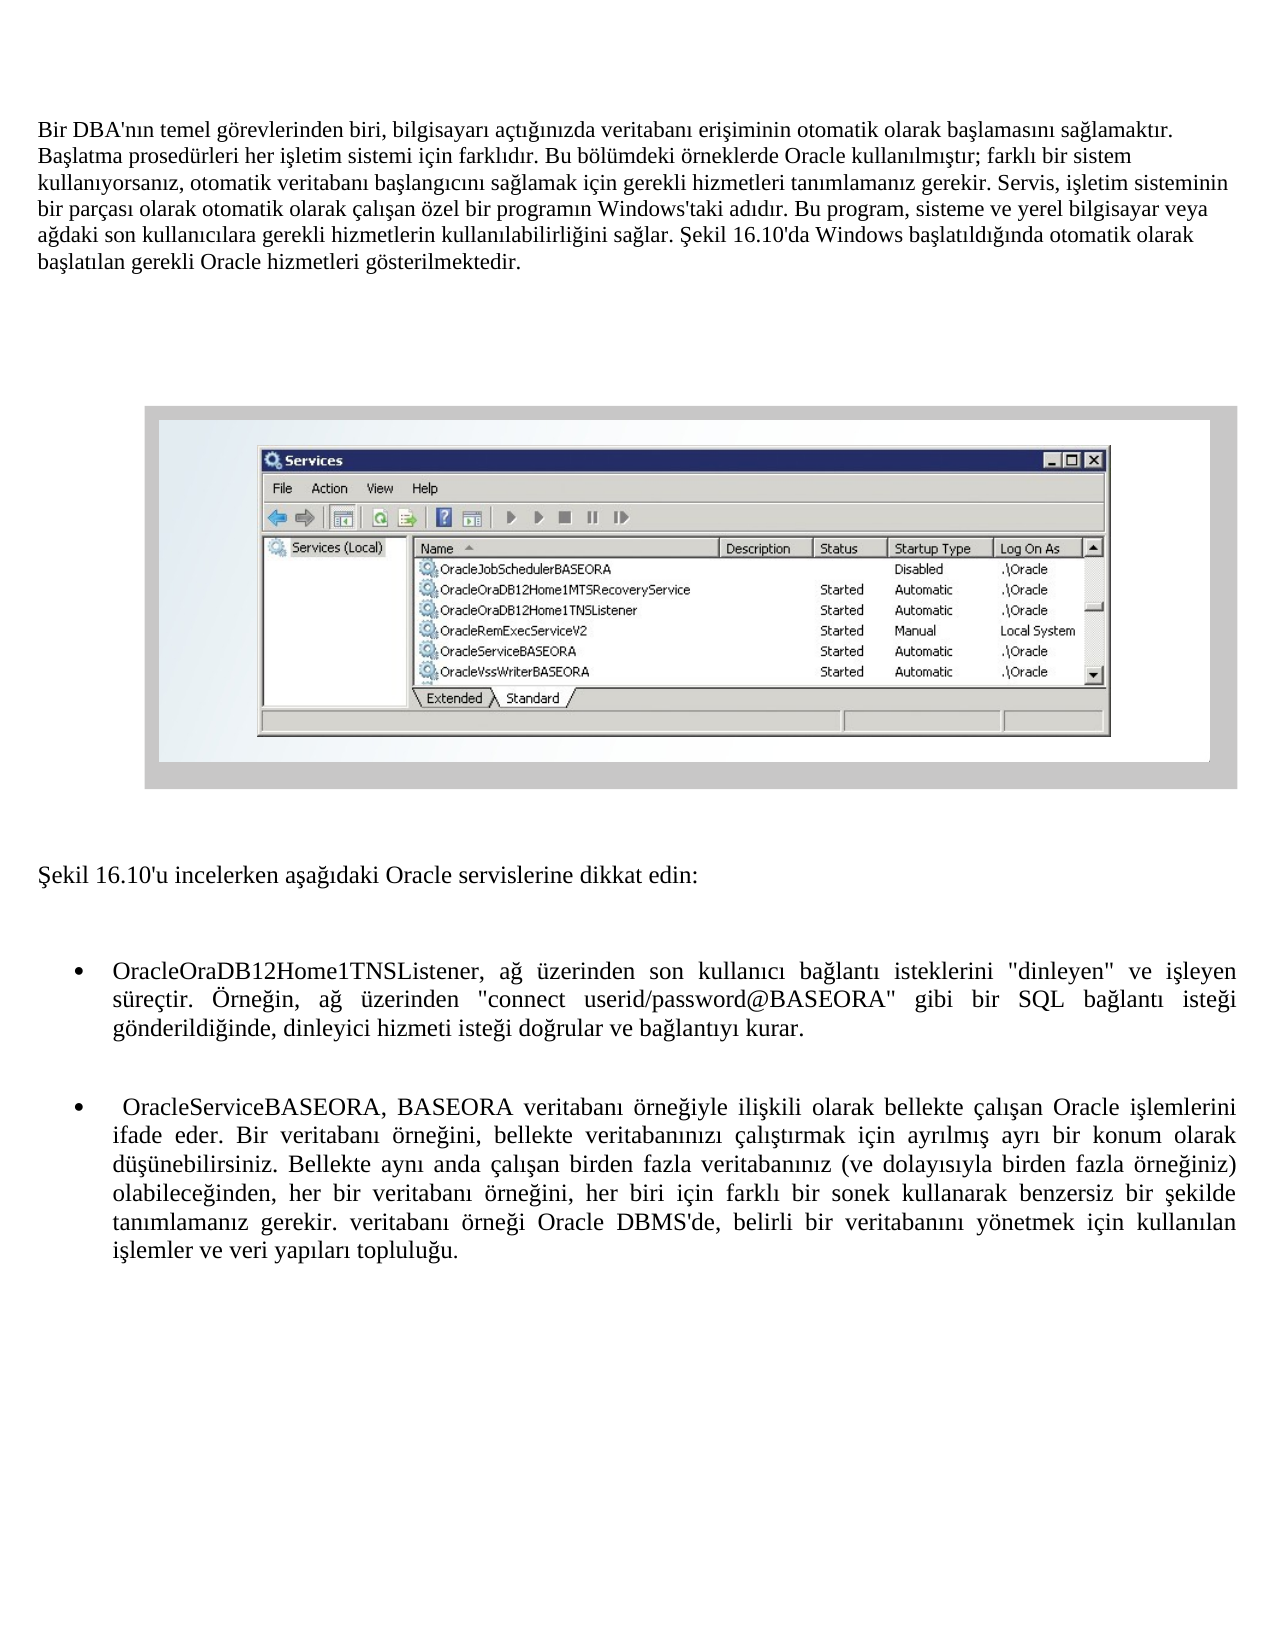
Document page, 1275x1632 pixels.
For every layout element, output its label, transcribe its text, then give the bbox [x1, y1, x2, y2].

list OracleOraDB12Home1TNSListener, ağ üzerinden son kullanıcı bağlantı isteklerini "dinleyen" ve işleyen süreçtir. Örneğin, ağ üzerinden "connect userid/password@BASEORA" gibi bir SQL bağlantı isteği gönderildiğinde, dinleyici hizmeti isteği doğrular ve bağlantıyı kurar. [75, 956, 1237, 1042]
picture [159, 420, 1210, 762]
text Bir DBA'nın temel görevlerinden biri, bilgisayarı açtığınızda veritabanı erişiminin otomatik olarak başlamasını sağlamaktır. Başlatma prosedürleri her işletim sistemi için farklıdır. Bu bölümdeki örneklerde Oracle kullanılmıştır; farklı bir sistem kullanıyorsanız, otomatik veritabanı başlangıcını sağlamak için gerekli hizmetleri tanımlamanız gerekir. Servis, işletim sisteminin bir parçası olarak otomatik olarak çalışan özel bir programın Windows'taki adıdır. Bu program, sisteme ve yerel bilgisayar veya ağdaki son kullanıcılara gerekli hizmetlerin kullanılabilirliğini sağlar. Şekil 16.10'da Windows başlatıldığında otomatik olarak başlatılan gerekli Oracle hizmetleri gösterilmektedir. [37, 116, 1237, 274]
text Şekil 16.10'u incelerken aşağıdaki Oracle servislerine dikkat edin: [37, 860, 1237, 889]
list OracleServiceBASEORA, BASEORA veritabanı örneğiyle ilişkili olarak bellekte çalışan Oracle işlemlerini ifade eder. Bir veritabanı örneğini, bellekte veritabanınızı çalıştırmak için ayrılmış ayrı bir konum olarak düşünebilirsiniz. Bellekte aynı anda çalışan birden fazla veritabanınız (ve dolayısıyla birden fazla örneğiniz) olabileceğinden, her bir veritabanı örneğini, her biri için farklı bir sonek kullanarak benzersiz bir şekilde tanımlamanız gerekir. veritabanı örneği Oracle DBMS'de, belirli bir veritabanını yönetmek için kullanılan işlemler ve veri yapıları topluluğu. [75, 1092, 1237, 1264]
